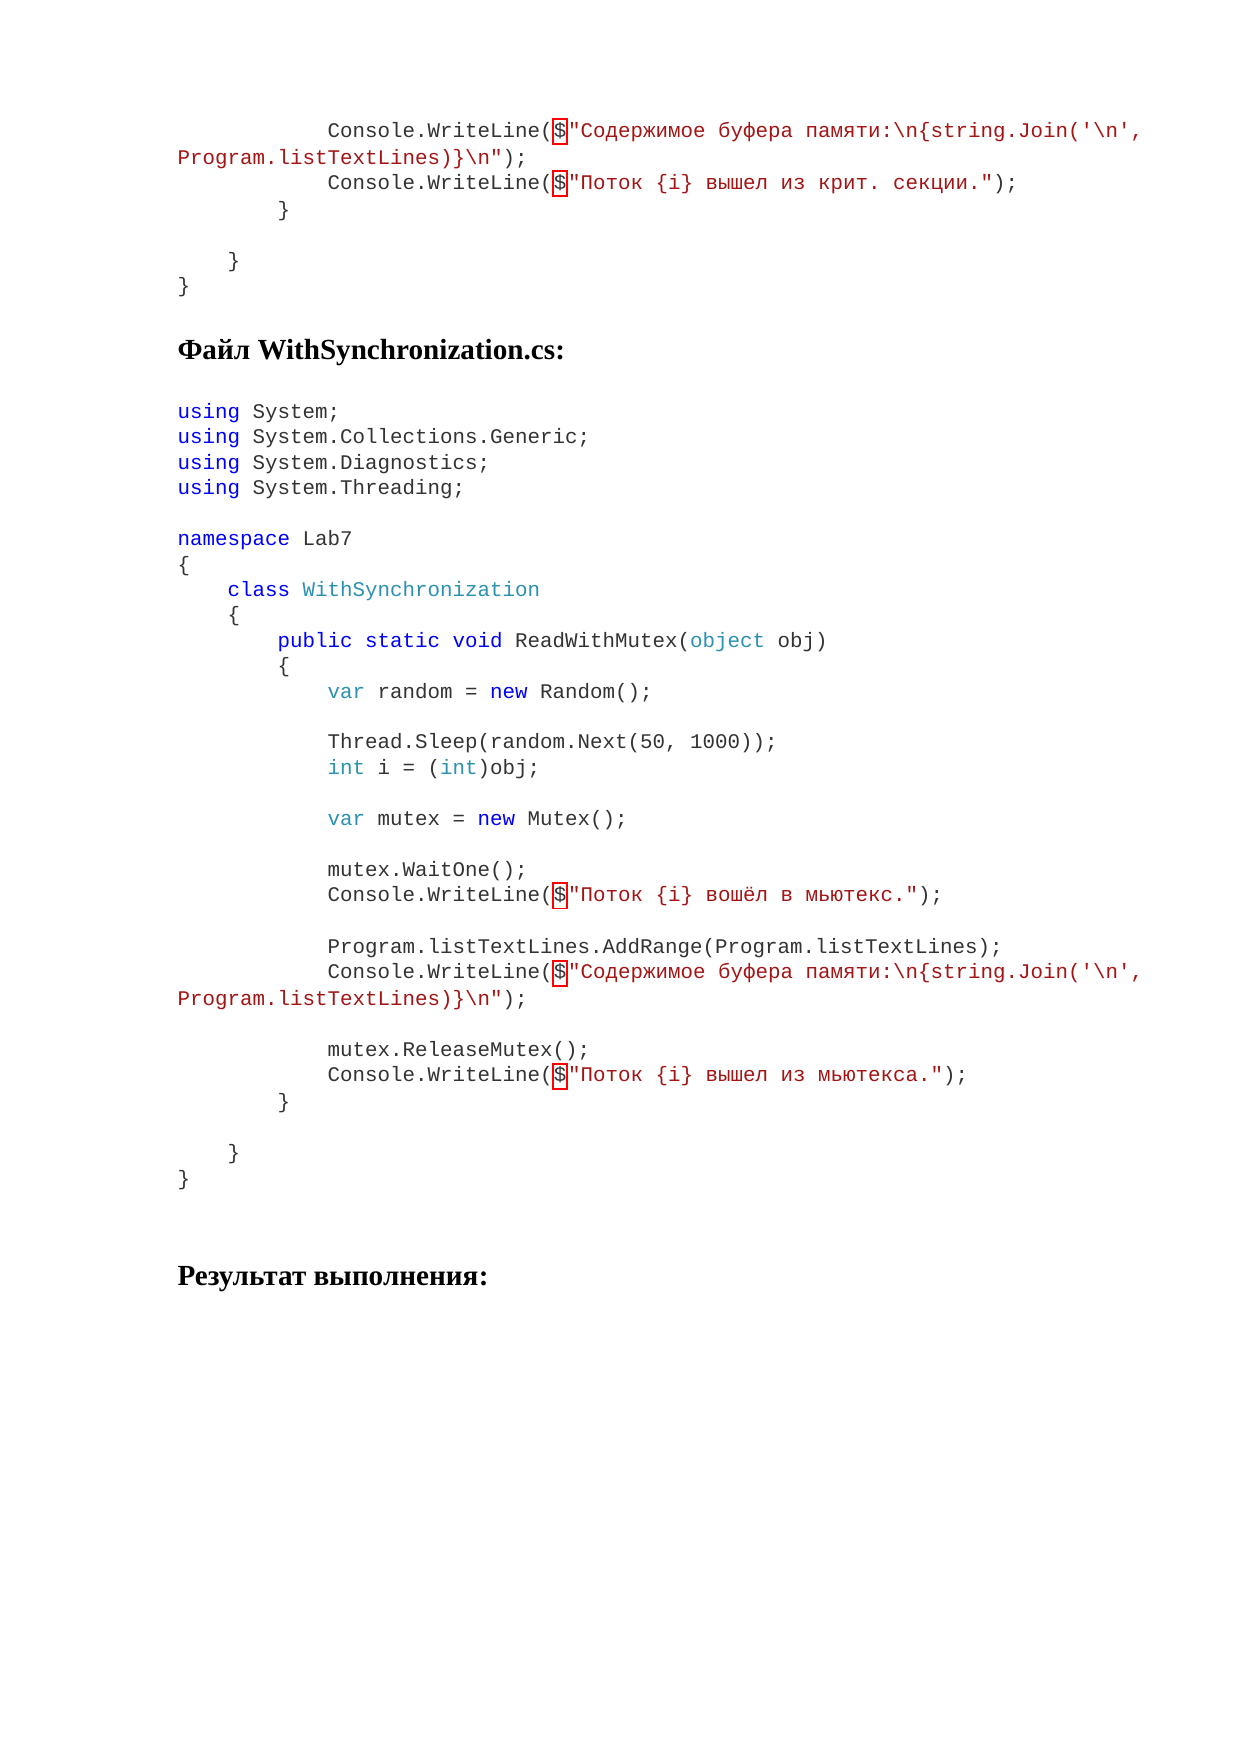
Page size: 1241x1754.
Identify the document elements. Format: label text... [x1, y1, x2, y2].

text { [177, 552, 1152, 577]
text using System; [177, 399, 1152, 425]
text Console.WriteLine($"Поток {i} вышел из мьютекса."); [177, 1063, 552, 1090]
text class WithSynchronization [177, 577, 1152, 603]
text namespace Lab7 [177, 526, 1152, 552]
text { [177, 603, 1152, 628]
text mutex.WaitOne(); [177, 857, 1152, 882]
text Console.WriteLine($"Поток {i} вошёл в мьютекс."); [177, 882, 552, 909]
text Console.WriteLine($"Содержимое буфера памяти:\n{string.Join('\n', Program.listTextLines)}\n"); [177, 118, 1152, 170]
text Console.WriteLine($"Поток {i} вышел из крит. секции."); [568, 170, 1152, 197]
text } [177, 273, 1152, 299]
text Console.WriteLine($"Поток {i} вошёл в мьютекс."); [568, 882, 1152, 909]
text } [177, 248, 1152, 273]
text Console.WriteLine($"Поток {i} вышел из мьютекса."); [568, 1063, 1152, 1090]
text var random = new Random(); [177, 679, 1152, 704]
text mutex.ReleaseMutex(); [177, 1037, 1152, 1063]
text } [177, 197, 1152, 222]
text int i = (int)obj; [177, 755, 1152, 781]
text Console.WriteLine($"Поток {i} вышел из крит. секции."); [177, 170, 552, 197]
text } [177, 1166, 1152, 1191]
text } [177, 1141, 1152, 1166]
text using System.Diagnostics; [177, 450, 1152, 476]
text using System.Collections.Generic; [177, 425, 1152, 450]
text using System.Threading; [177, 476, 1152, 501]
text Console.WriteLine($"Содержимое буфера памяти:\n{string.Join('\n', Program.listTextLines)}\n"); [177, 960, 1152, 1012]
text Результат выполнения: [177, 1258, 1152, 1292]
text var mutex = new Mutex(); [177, 806, 1152, 831]
text Файл WithSynchronization.cs: [177, 332, 1152, 366]
text public static void ReadWithMutex(object obj) [177, 628, 1152, 653]
text } [177, 1090, 1152, 1115]
text Thread.Sleep(random.Next(50, 1000)); [177, 730, 1152, 755]
text Program.listTextLines.AddRange(Program.listTextLines); [177, 934, 1152, 960]
text { [177, 653, 1152, 679]
